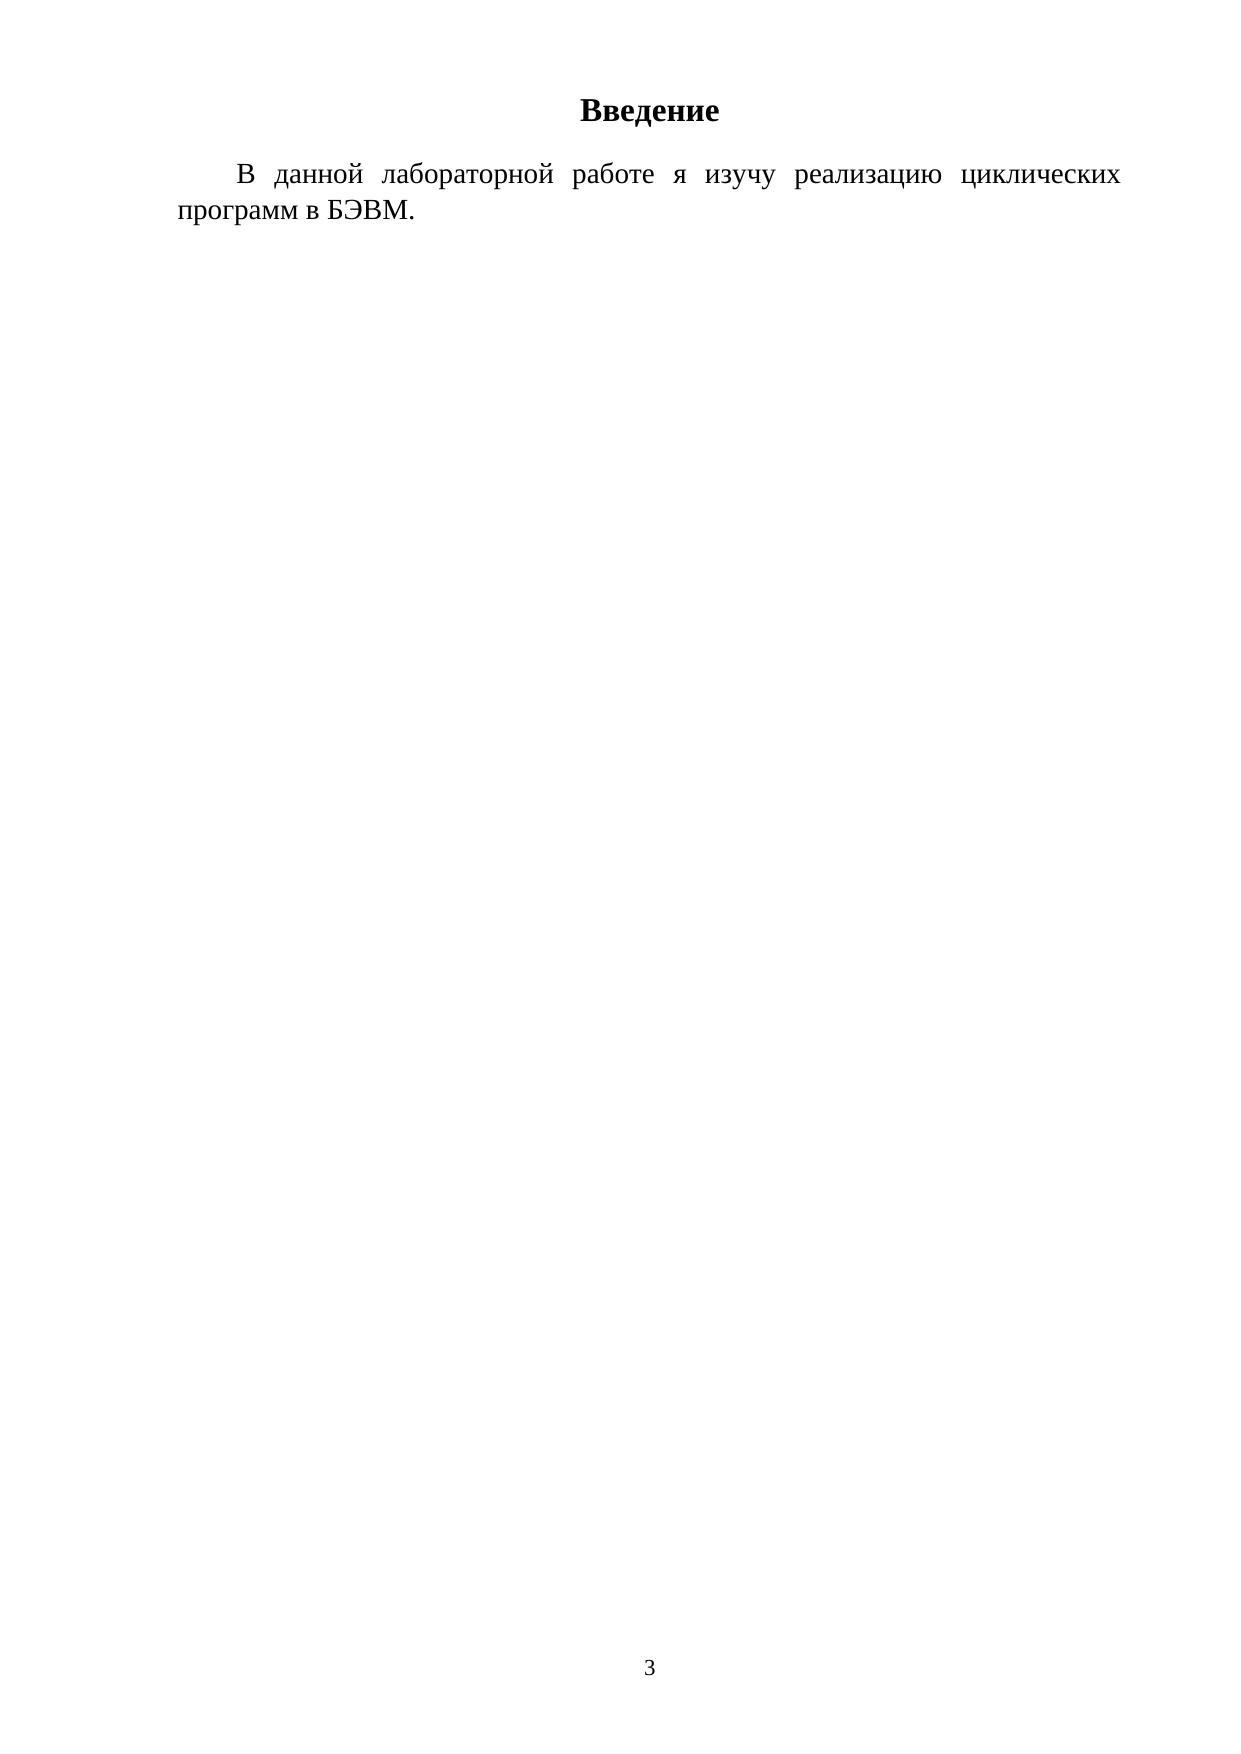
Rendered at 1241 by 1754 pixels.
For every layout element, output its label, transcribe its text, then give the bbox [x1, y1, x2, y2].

subtitle Введение [177, 90, 1122, 128]
text В данной лабораторной работе я изучу реализацию циклических программ в БЭВМ. [177, 156, 1122, 226]
